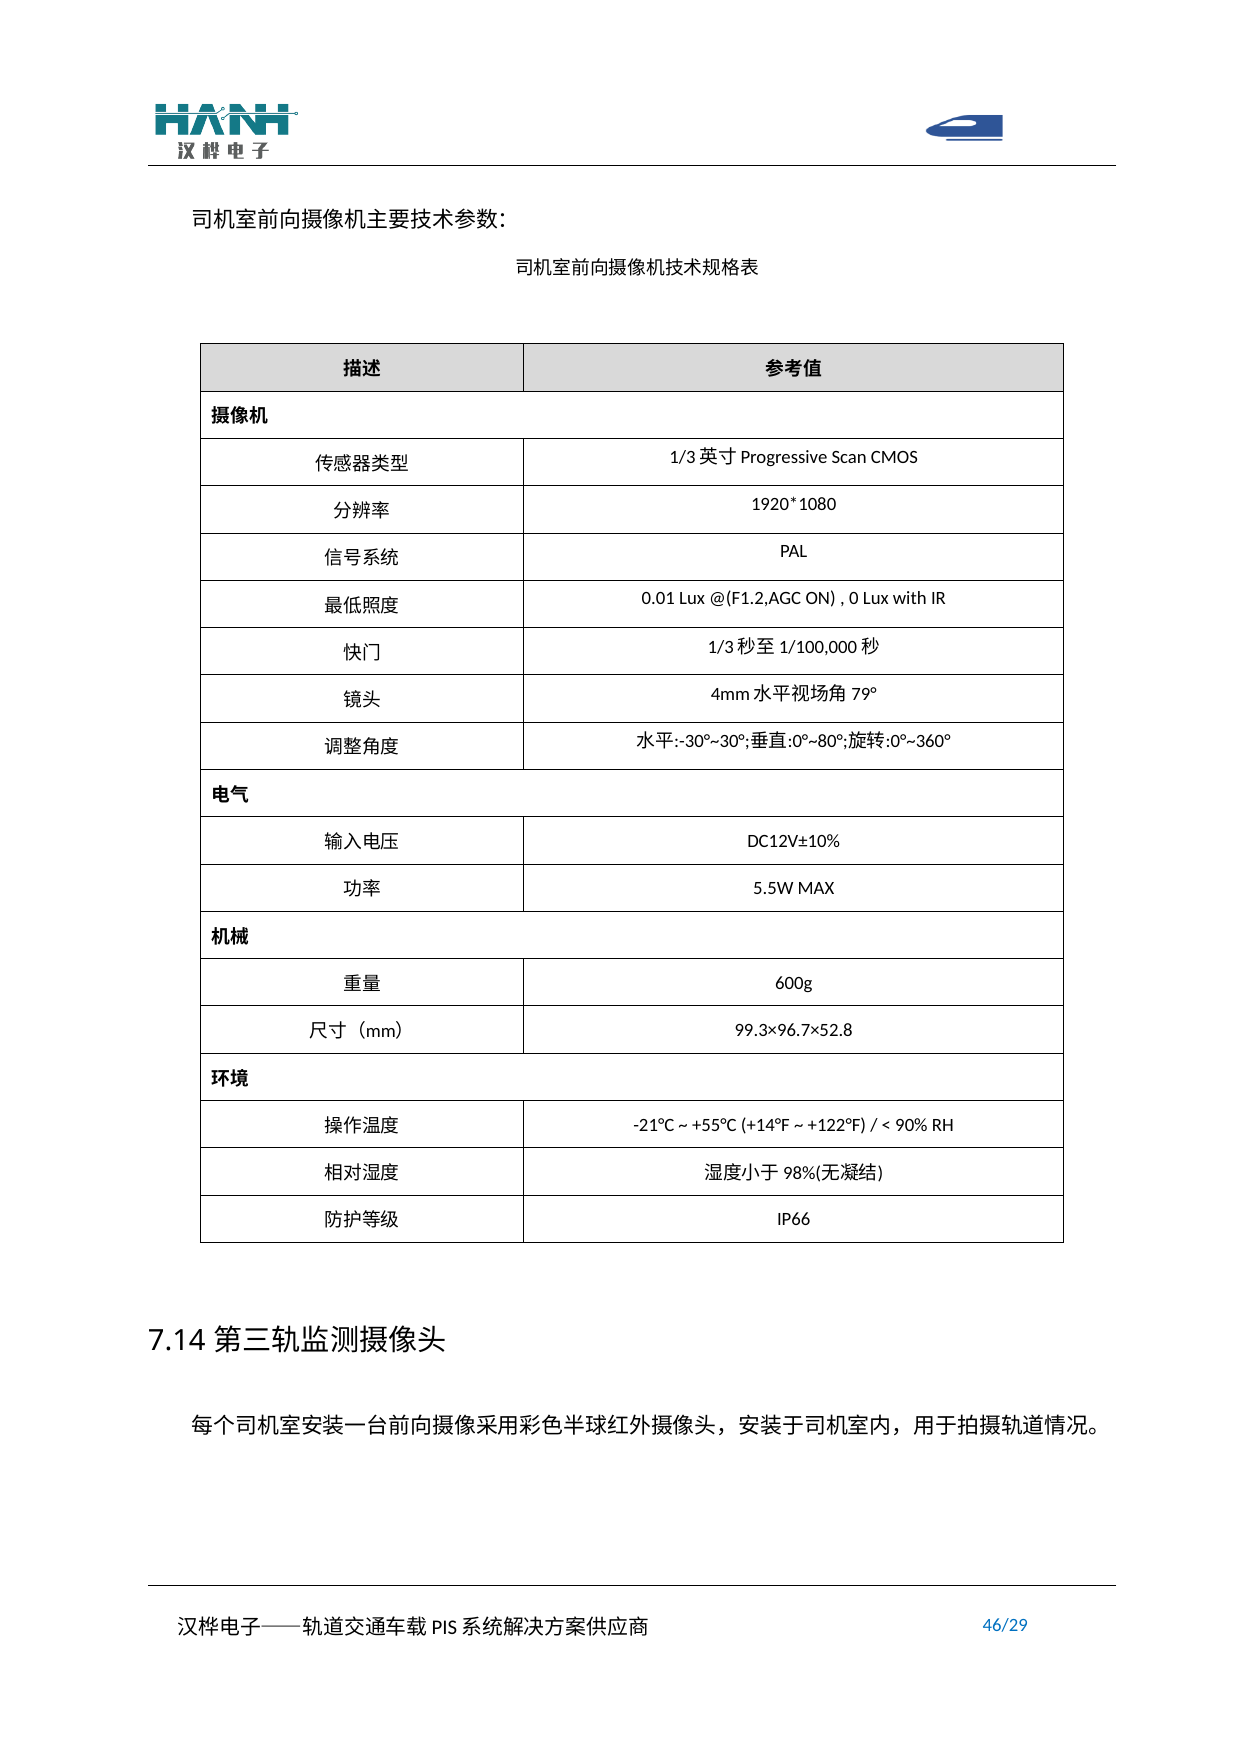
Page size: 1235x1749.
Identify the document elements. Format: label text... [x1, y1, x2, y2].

table_header 描述 [201, 344, 523, 391]
table_cell 信号系统 [201, 534, 523, 580]
table_cell 电气 [201, 770, 1063, 816]
table_cell PAL [524, 534, 1063, 580]
table_cell 环境 [201, 1054, 1063, 1100]
table_cell 0.01 Lux @(F1.2,AGC ON) , 0 Lux with IR [524, 581, 1063, 627]
text 司机室前向摄像机主要技术参数： [148, 202, 1116, 234]
table_cell 输入电压 [201, 817, 523, 863]
table_cell DC12V±10% [524, 817, 1063, 863]
table_cell 操作温度 [201, 1101, 523, 1147]
table_cell 尺寸（mm） [201, 1006, 523, 1053]
table_cell 水平:-30°~30°;垂直:0°~80°;旋转:0°~360° [524, 723, 1063, 769]
table_cell 调整角度 [201, 723, 523, 769]
table_cell 相对湿度 [201, 1148, 523, 1194]
table_cell 摄像机 [201, 392, 1063, 438]
table_cell 600g [524, 959, 1063, 1005]
table_cell 传感器类型 [201, 439, 523, 485]
table_cell 1/3秒至1/100,000秒 [524, 628, 1063, 674]
picture [147, 101, 302, 163]
table_cell 99.3×96.7×52.8 [524, 1006, 1063, 1053]
table_cell -21°C ~ +55°C (+14°F ~ +122°F) / < 90% RH [524, 1101, 1063, 1147]
picture [917, 108, 1011, 145]
table_cell 4mm水平视场角79° [524, 675, 1063, 722]
table_cell 镜头 [201, 675, 523, 722]
text 每个司机室安装一台前向摄像采用彩色半球红外摄像头，安装于司机室内，用于拍摄轨道情况。 [148, 1407, 1116, 1440]
table_cell 快门 [201, 628, 523, 674]
text 司机室前向摄像机技术规格表 [148, 250, 1116, 283]
table_cell 最低照度 [201, 581, 523, 627]
table_cell 防护等级 [201, 1196, 523, 1242]
table_cell 1920*1080 [524, 486, 1063, 532]
table_header 参考值 [524, 344, 1063, 391]
table_cell 重量 [201, 959, 523, 1005]
table_cell 5.5W MAX [524, 865, 1063, 911]
subtitle 7.14 第三轨监测摄像头 [148, 1305, 1116, 1370]
table_cell 湿度小于98%(无凝结) [524, 1148, 1063, 1194]
table_cell 1/3英寸Progressive Scan CMOS [524, 439, 1063, 485]
table_cell 机械 [201, 912, 1063, 958]
table_cell IP66 [524, 1196, 1063, 1242]
table_cell 功率 [201, 865, 523, 911]
table_cell 分辨率 [201, 486, 523, 532]
